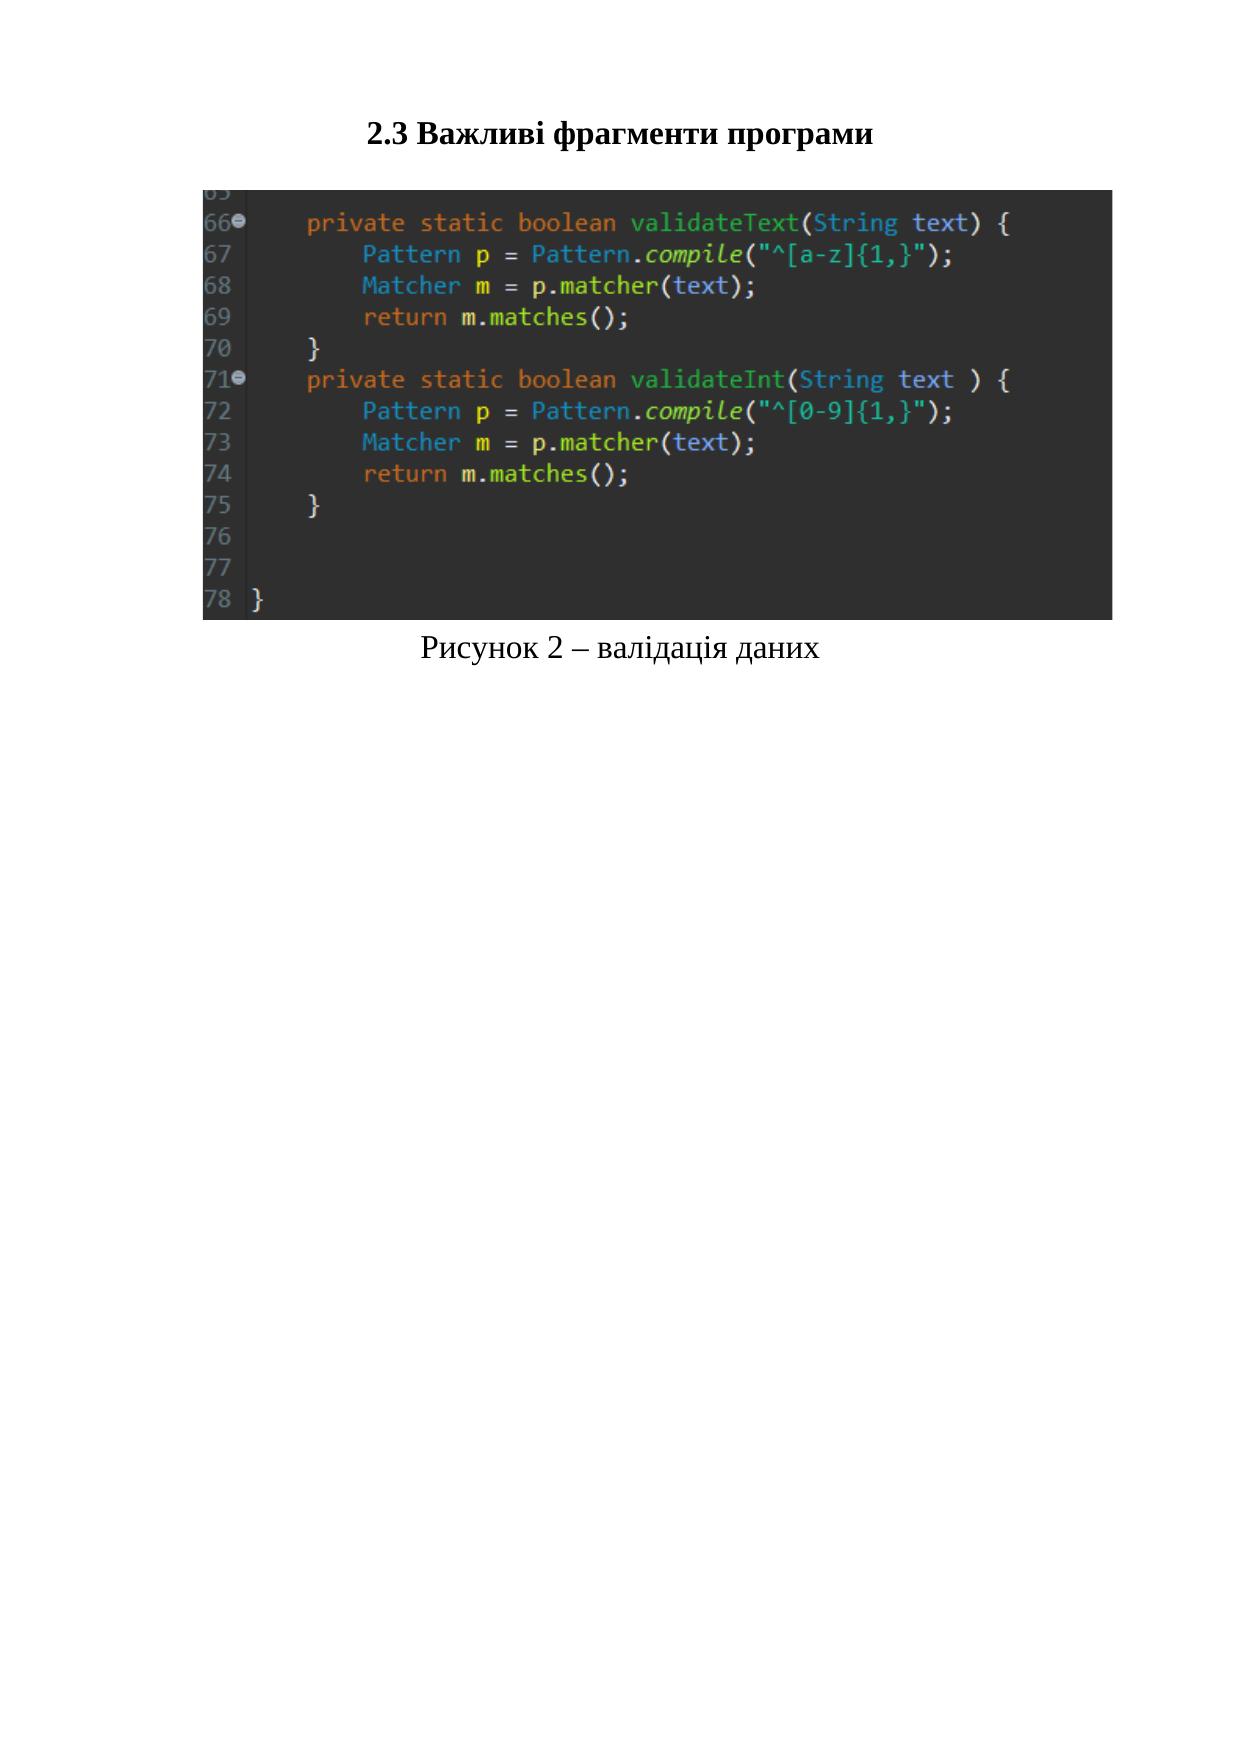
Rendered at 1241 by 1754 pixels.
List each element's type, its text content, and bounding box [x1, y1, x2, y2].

picture [202, 190, 1113, 620]
